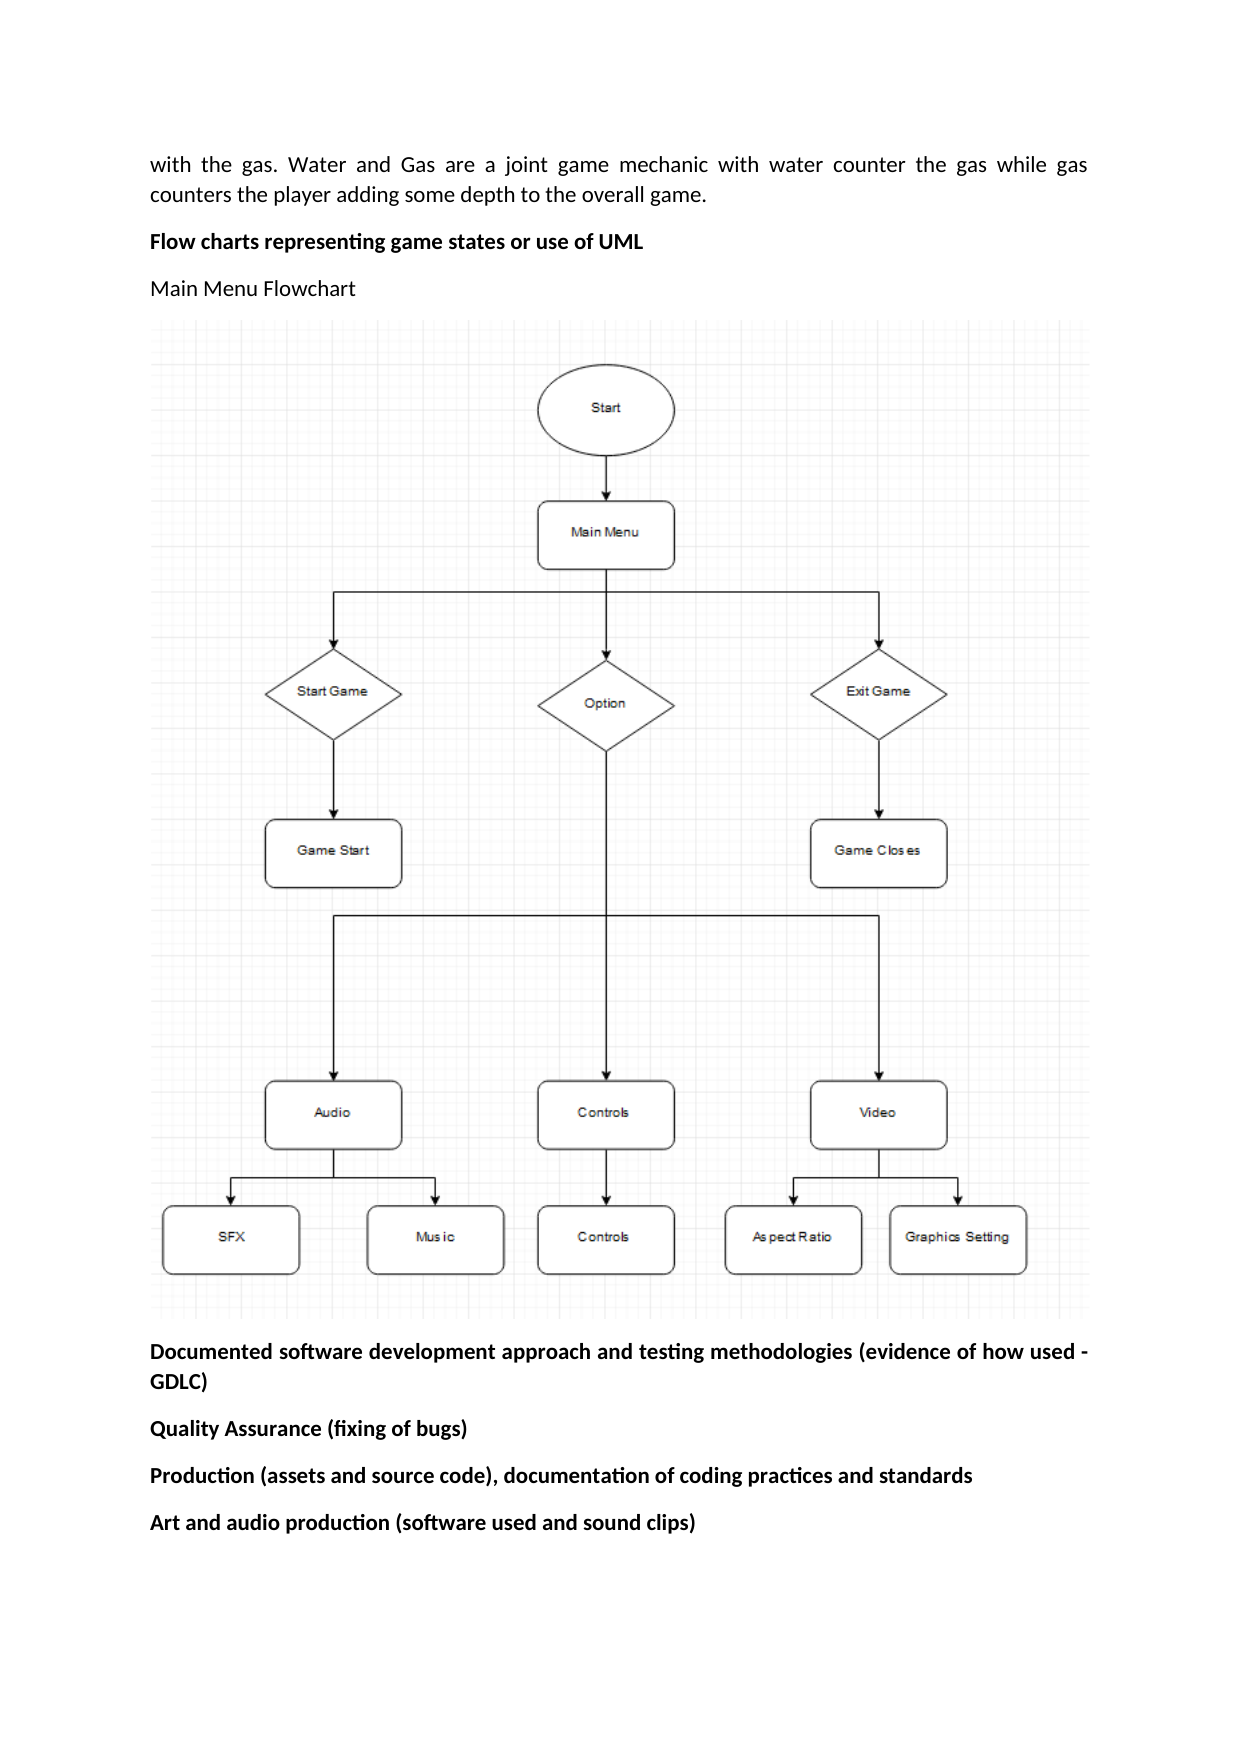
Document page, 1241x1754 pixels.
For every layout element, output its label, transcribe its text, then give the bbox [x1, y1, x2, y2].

picture [150, 320, 1091, 1319]
text Art and audio production (software used and sound clips) [150, 1508, 1090, 1536]
text Production (assets and source code), documentation of coding practices and standards [150, 1461, 1090, 1489]
text Documented software development approach and testing methodologies (evidence of how used - GDLC) [150, 1337, 1090, 1396]
text Quality Assurance (fixing of bugs) [150, 1414, 1090, 1442]
text Flow charts representing game states or use of UML [150, 227, 1090, 255]
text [150, 150, 1090, 208]
text Main Menu Flowchart [150, 274, 1090, 302]
